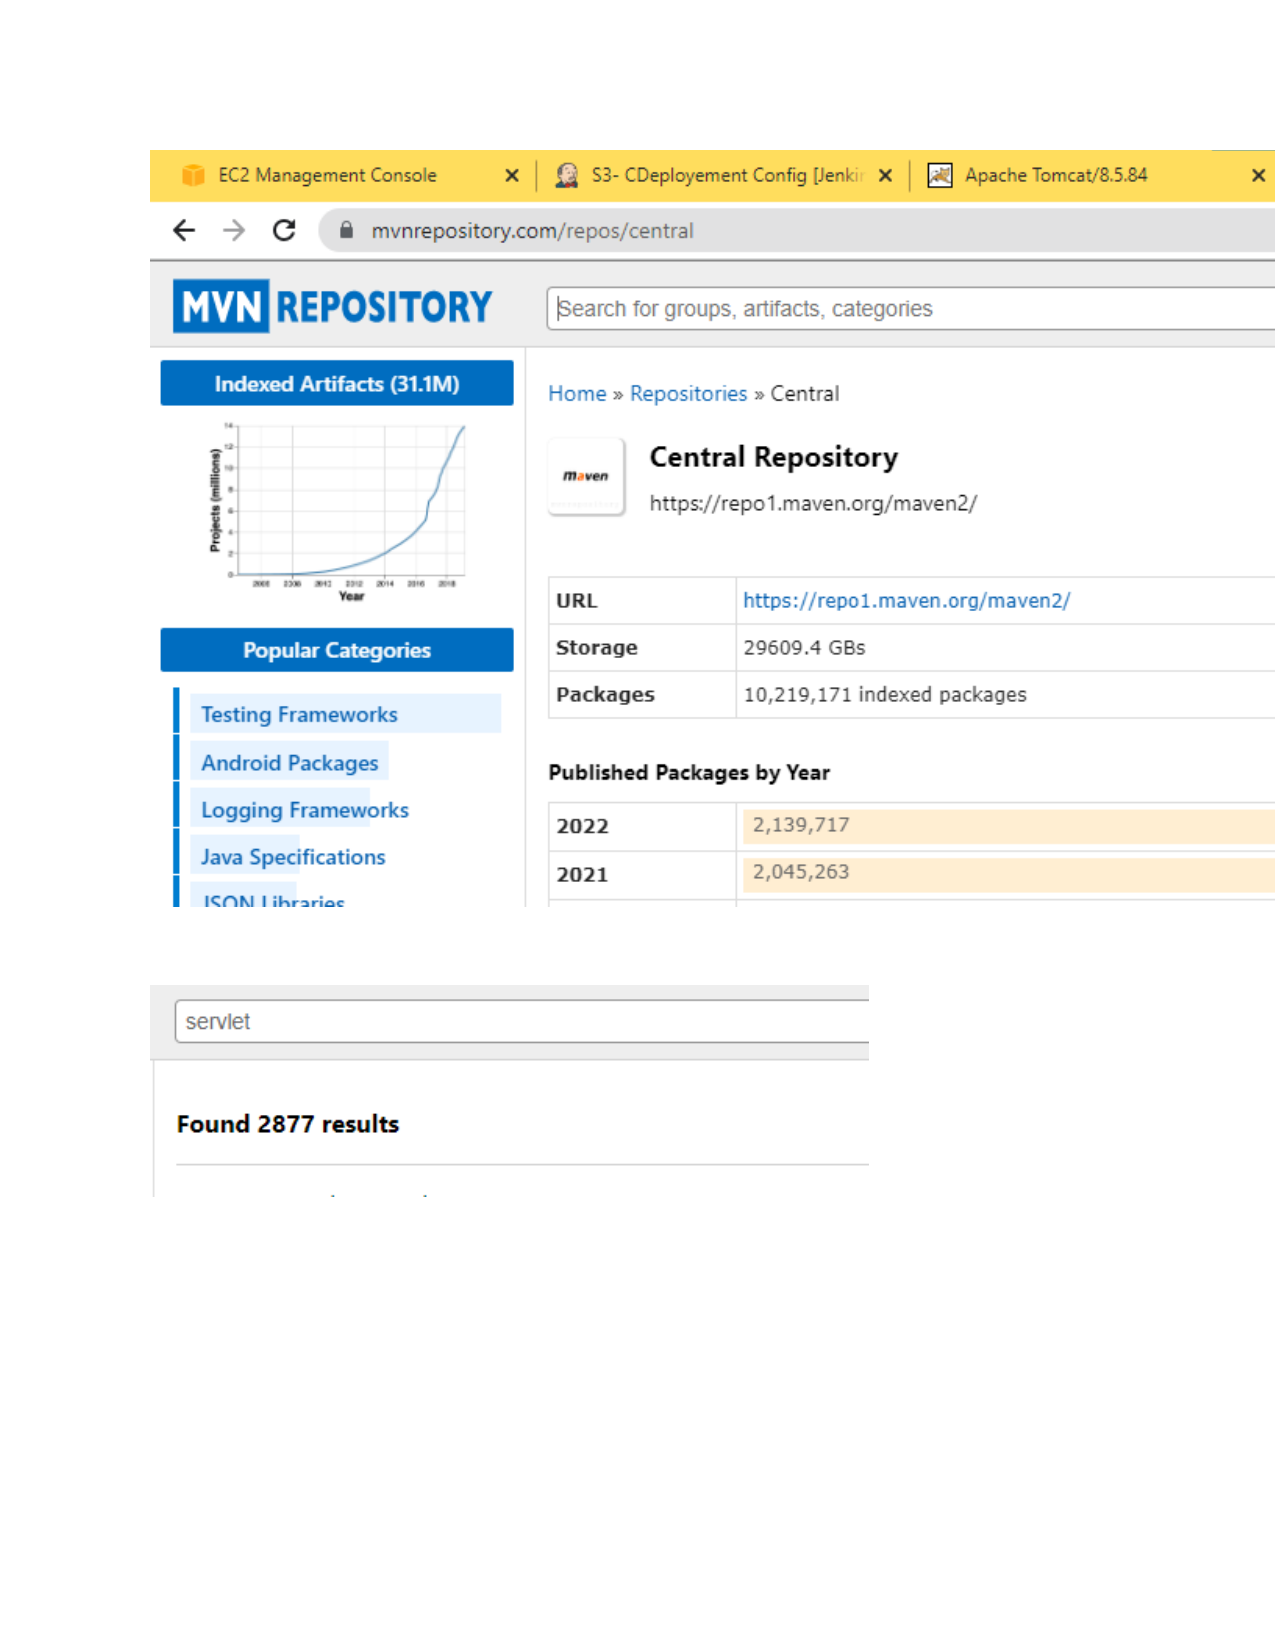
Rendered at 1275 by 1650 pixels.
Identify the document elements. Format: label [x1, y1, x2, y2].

picture [150, 150, 1275, 907]
picture [150, 985, 869, 1197]
